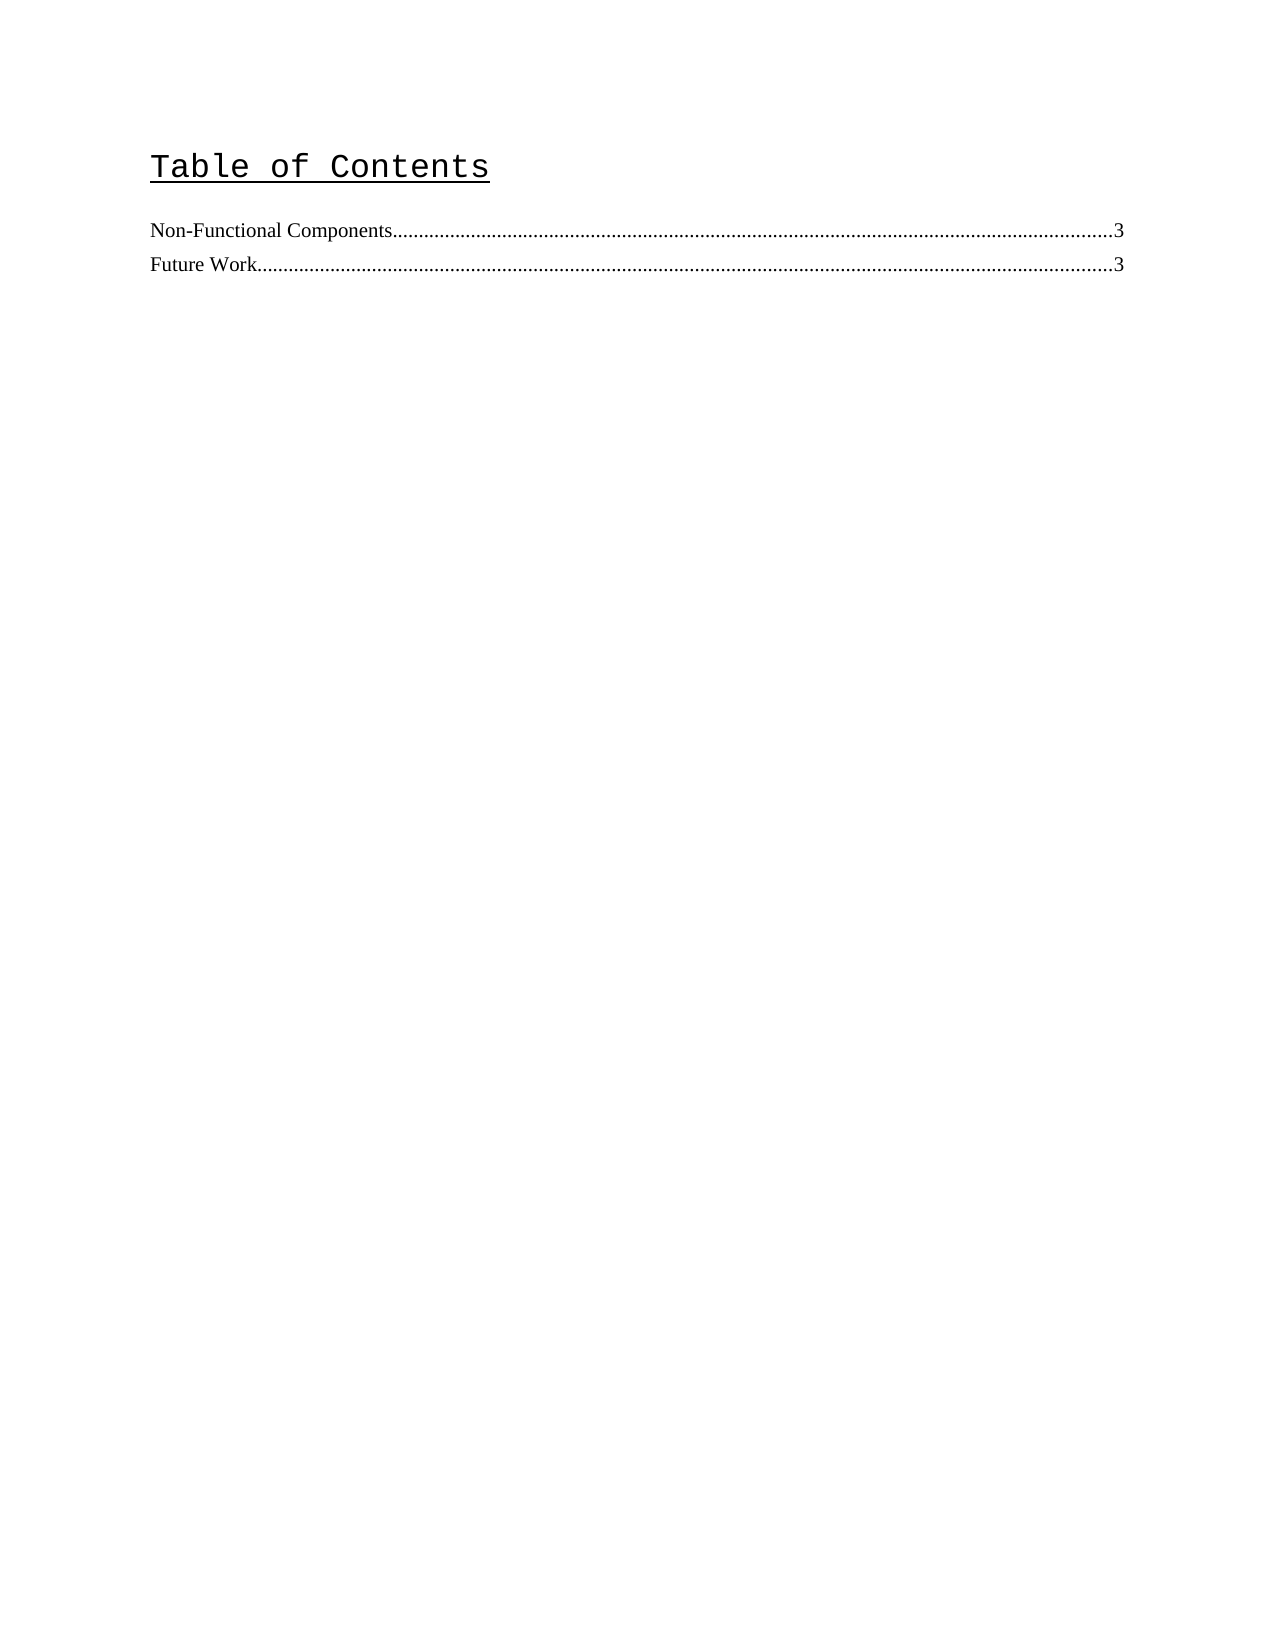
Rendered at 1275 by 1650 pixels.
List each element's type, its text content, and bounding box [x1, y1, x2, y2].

text Table of Contents [150, 150, 1125, 188]
